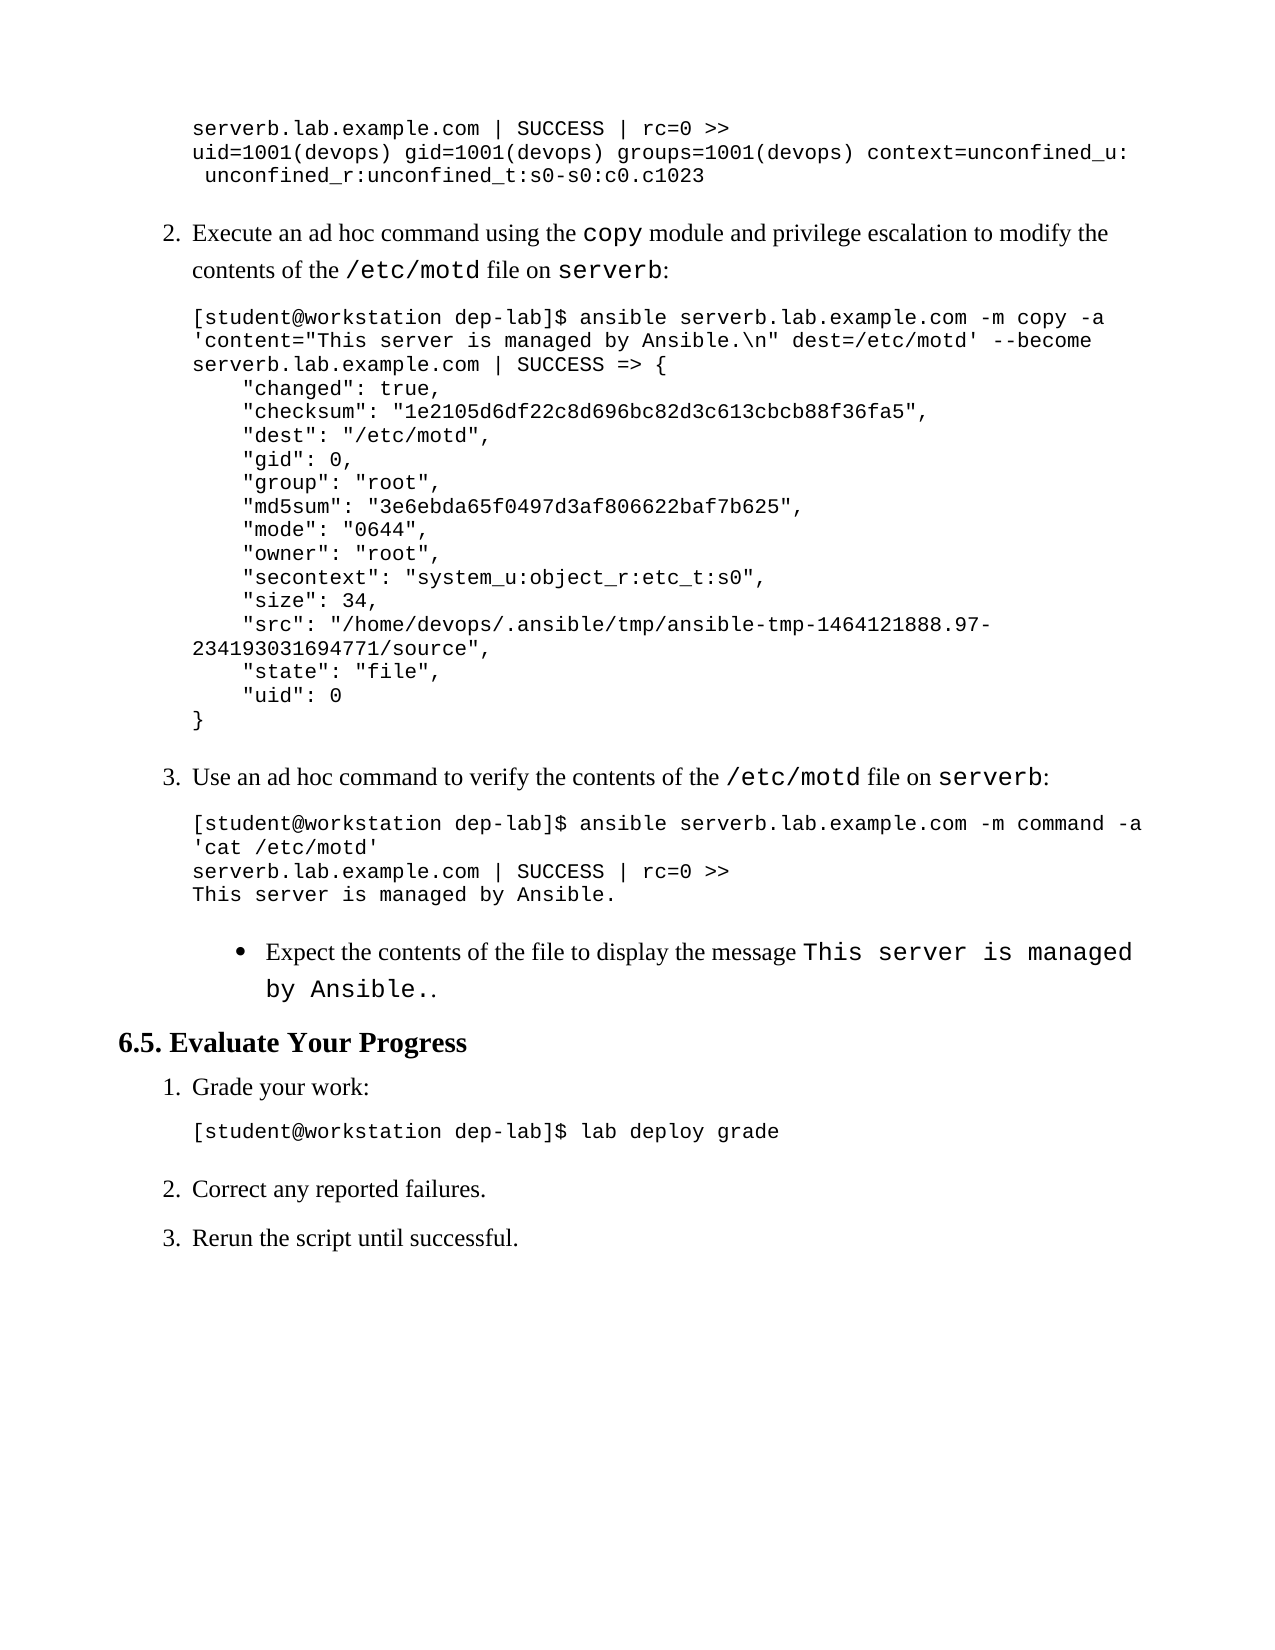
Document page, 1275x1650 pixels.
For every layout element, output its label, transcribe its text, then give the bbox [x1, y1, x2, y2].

list serverb.lab.example.com | SUCCESS | rc=0 >> [192, 118, 1157, 142]
list serverb.lab.example.com | SUCCESS => { [192, 354, 1157, 378]
list "mode": "0644", [192, 519, 1157, 543]
list "group": "root", [192, 472, 1157, 496]
list "gid": 0, [192, 448, 1157, 472]
list "changed": true, [192, 378, 1157, 401]
list This server is managed by Ansible. [192, 884, 1157, 908]
list Use an ad hoc command to verify the contents of the /etc/motd file on serverb: [162, 762, 1157, 793]
list Rerun the script until successful. [162, 1223, 1157, 1252]
list Expect the contents of the file to display the message This server is managed by Ansible.. [236, 937, 1157, 1005]
list } [192, 709, 1157, 732]
list [student@workstation dep-lab]$ ansible serverb.lab.example.com -m copy -a 'content="This server is managed by Ansible.\n" dest=/etc/motd' --become [192, 307, 1157, 354]
list "owner": "root", [192, 543, 1157, 567]
list Execute an ad hoc command using the copy module and privilege escalation to modify the contents of the /etc/motd file on serverb: [162, 218, 1157, 286]
list unconfined_r:unconfined_t:s0-s0:c0.c1023 [192, 165, 1157, 189]
list "md5sum": "3e6ebda65f0497d3af806622baf7b625", [192, 496, 1157, 519]
list "src": "/home/devops/.ansible/tmp/ansible-tmp-1464121888.97-234193031694771/source", [192, 614, 1157, 661]
list "checksum": "1e2105d6df22c8d696bc82d3c613cbcb88f36fa5", [192, 401, 1157, 425]
list [student@workstation dep-lab]$ lab deploy grade [192, 1121, 1157, 1144]
list Correct any reported failures. [162, 1174, 1157, 1202]
list "uid": 0 [192, 685, 1157, 709]
list "dest": "/etc/motd", [192, 425, 1157, 448]
list [student@workstation dep-lab]$ ansible serverb.lab.example.com -m command -a 'cat /etc/motd' [192, 813, 1157, 861]
list uid=1001(devops) gid=1001(devops) groups=1001(devops) context=unconfined_u: [192, 142, 1157, 165]
list serverb.lab.example.com | SUCCESS | rc=0 >> [192, 861, 1157, 884]
list "size": 34, [192, 590, 1157, 614]
list "state": "file", [192, 661, 1157, 685]
list Grade your work: [162, 1072, 1157, 1100]
list "secontext": "system_u:object_r:etc_t:s0", [192, 567, 1157, 590]
subtitle 6.5. Evaluate Your Progress [118, 1026, 1157, 1059]
